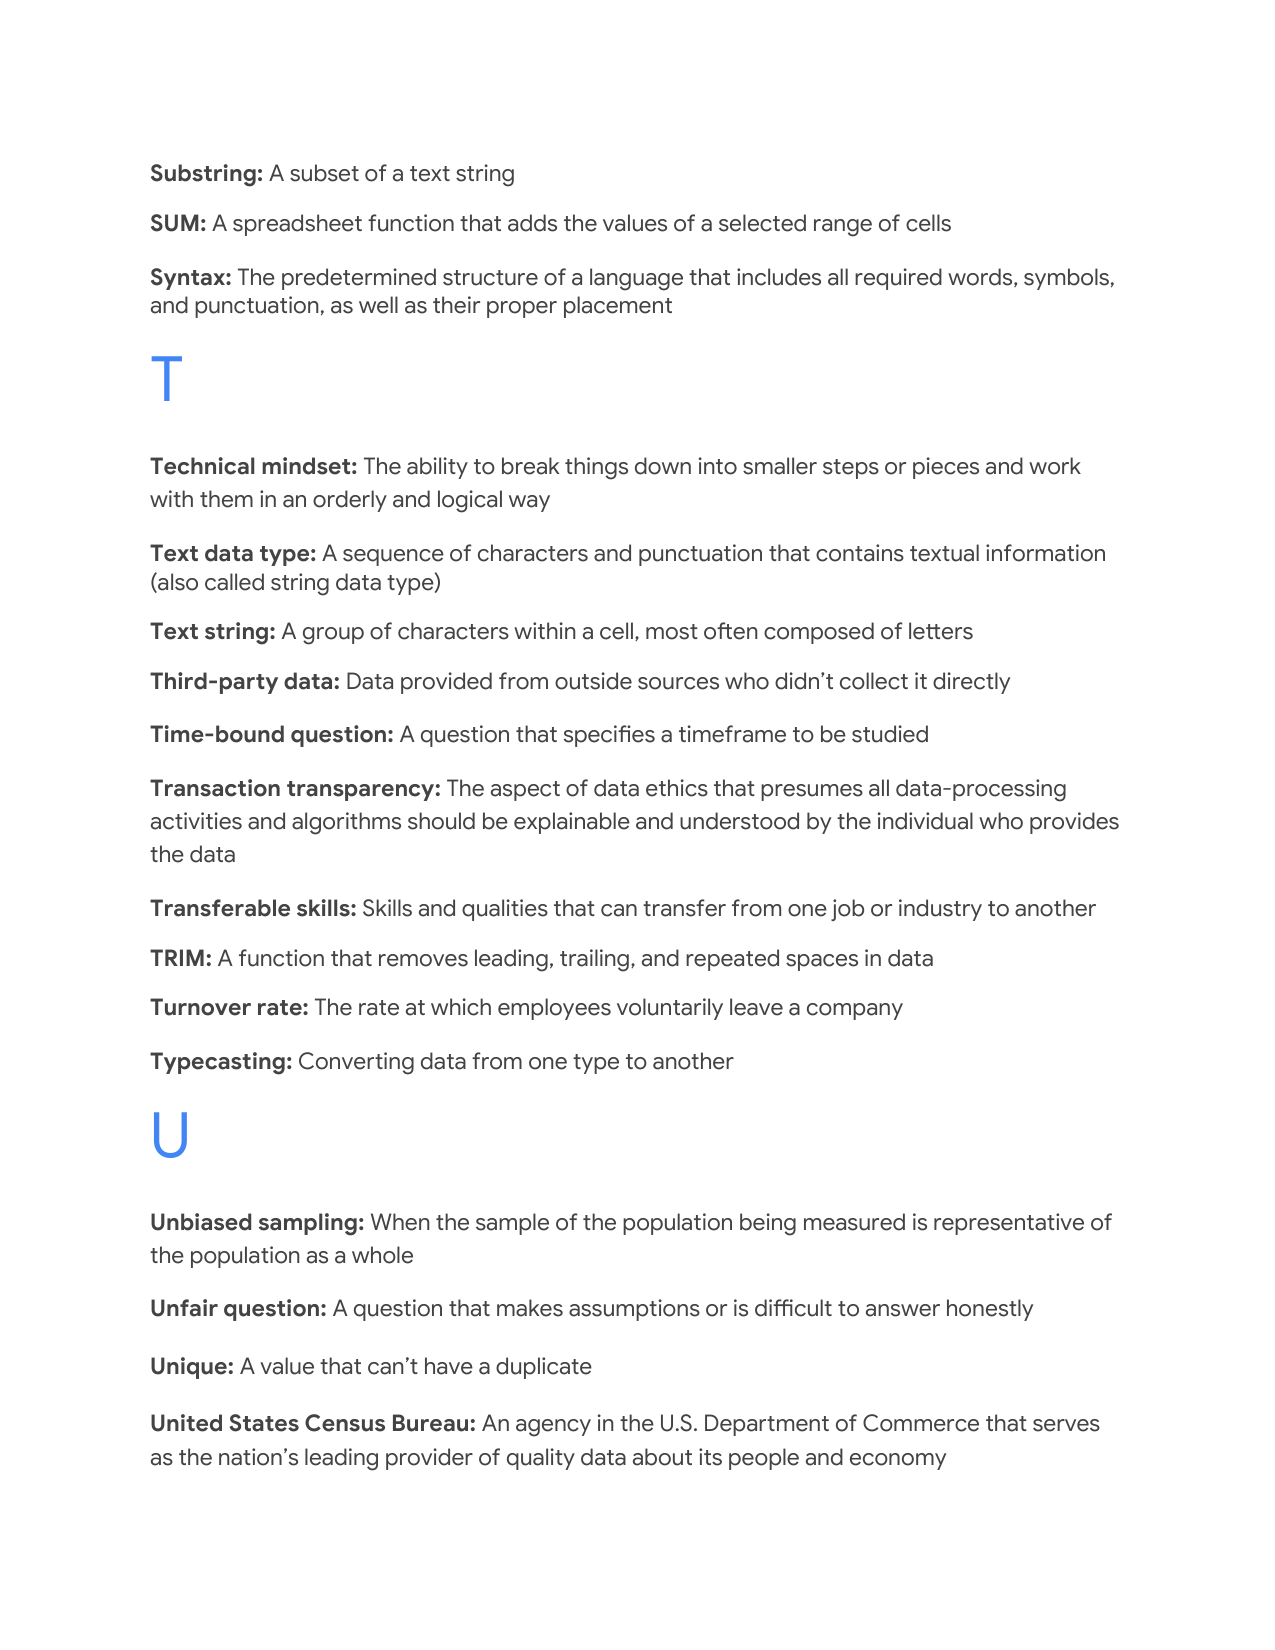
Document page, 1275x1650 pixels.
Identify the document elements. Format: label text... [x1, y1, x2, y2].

text Turnover rate: The rate at which employees voluntarily leave a company [150, 994, 1125, 1022]
text Unbiased sampling: When the sample of the population being measured is representative of the population as a whole [150, 1208, 1125, 1269]
text T [150, 341, 1125, 419]
text Transferable skills: Skills and qualities that can transfer from one job or industry to another [150, 894, 1125, 923]
text Time-bound question: A question that specifies a timeframe to be studied [150, 721, 1125, 749]
text Text string: A group of characters within a cell, most often composed of letters [150, 617, 1125, 646]
text United States Census Bureau: An agency in the U.S. Department of Commerce that serves as the nation’s leading provider of quality data about its people and economy [150, 1410, 1125, 1471]
text Substring: A subset of a text string [150, 159, 1125, 188]
text Typecasting: Converting data from one type to another [150, 1047, 1125, 1076]
text U [150, 1097, 1125, 1175]
text Syntax: The predetermined structure of a language that includes all required words, symbols, and punctuation, as well as their proper placement [150, 263, 1125, 321]
text Third-party data: Data provided from outside sources who didn’t collect it directly [150, 667, 1125, 696]
text Unique: A value that can’t have a duplicate [150, 1352, 1125, 1381]
text Text data type: A sequence of characters and punctuation that contains textual information (also called string data type) [150, 539, 1125, 596]
text Unfair question: A question that makes assumptions or is difficult to answer honestly [150, 1295, 1125, 1323]
text TRIM: A function that removes leading, trailing, and repeated spaces in data [150, 944, 1125, 973]
text Technical mindset: The ability to break things down into smaller steps or pieces and work with them in an orderly and logical way [150, 452, 1125, 514]
text SUM: A spreadsheet function that adds the values of a selected range of cells [150, 209, 1125, 238]
text Transaction transparency: The aspect of data ethics that presumes all data-processing activities and algorithms should be explainable and understood by the individual who provides the data [150, 774, 1125, 869]
